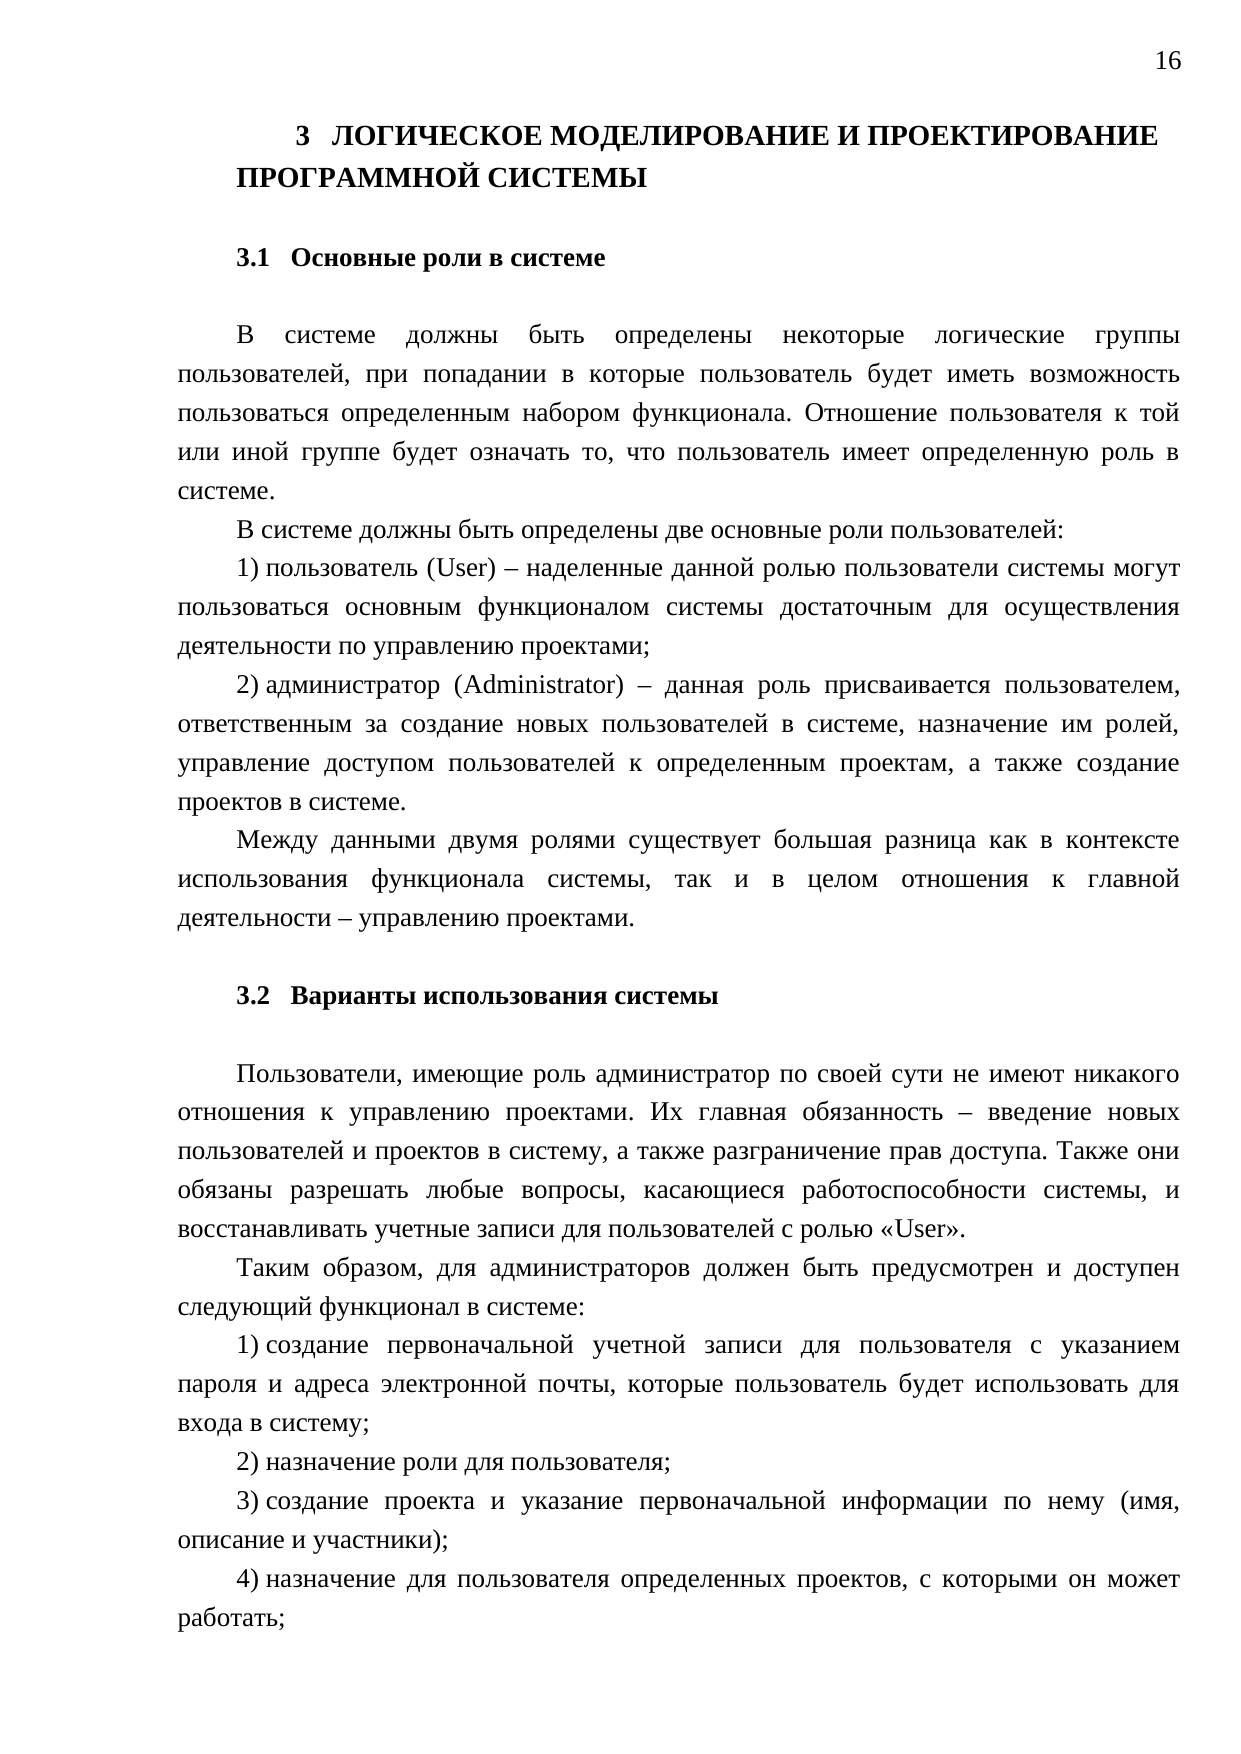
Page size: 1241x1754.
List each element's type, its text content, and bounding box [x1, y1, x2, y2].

text В системе должны быть определены две основные роли пользователей: [177, 513, 1181, 544]
text Пользователи, имеющие роль администратор по своей сути не имеют никакого отношения к управлению проектами. Их главная обязанность – введение новых пользователей и проектов в систему, а также разграничение прав доступа. Также они обязаны разрешать любые вопросы, касающиеся работоспособности системы, и восстанавливать учетные записи для пользователей с ролью «User». [177, 1057, 1181, 1243]
subtitle 3 ЛОГИЧЕСКОЕ МОДЕЛИРОВАНИЕ И ПРОЕКТИРОВАНИЕ ПРОГРАММНОЙ СИСТЕМЫ [236, 118, 1181, 193]
list Между данными двумя ролями существует большая разница как в контексте использования функционала системы, так и в целом отношения к главной деятельности – управлению проектами. [177, 823, 1181, 932]
list создание проекта и указание первоначальной информации по нему (имя, описание и участники); [177, 1484, 1181, 1554]
text В системе должны быть определены некоторые логические группы пользователей, при попадании в которые пользователь будет иметь возможность пользоваться определенным набором функционала. Отношение пользователя к той или иной группе будет означать то, что пользователь имеет определенную роль в системе. [177, 318, 1181, 505]
list назначение роли для пользователя; [177, 1445, 1181, 1476]
text Таким образом, для администраторов должен быть предусмотрен и доступен следующий функционал в системе: [177, 1251, 1181, 1321]
subtitle 3.2 Варианты использования системы [177, 979, 1181, 1010]
list создание первоначальной учетной записи для пользователя с указанием пароля и адреса электронной почты, которые пользователь будет использовать для входа в систему; [177, 1329, 1181, 1437]
list пользователь (User) – наделенные данной ролью пользователи системы могут пользоваться основным функционалом системы достаточным для осуществления деятельности по управлению проектами; [177, 552, 1181, 660]
subtitle 3.1 Основные роли в системе [177, 241, 1181, 272]
list администратор (Administrator) – данная роль присваивается пользователем, ответственным за создание новых пользователей в системе, назначение им ролей, управление доступом пользователей к определенным проектам, а также создание проектов в системе. [177, 668, 1181, 816]
list назначение для пользователя определенных проектов, с которыми он может работать; [177, 1562, 1181, 1632]
